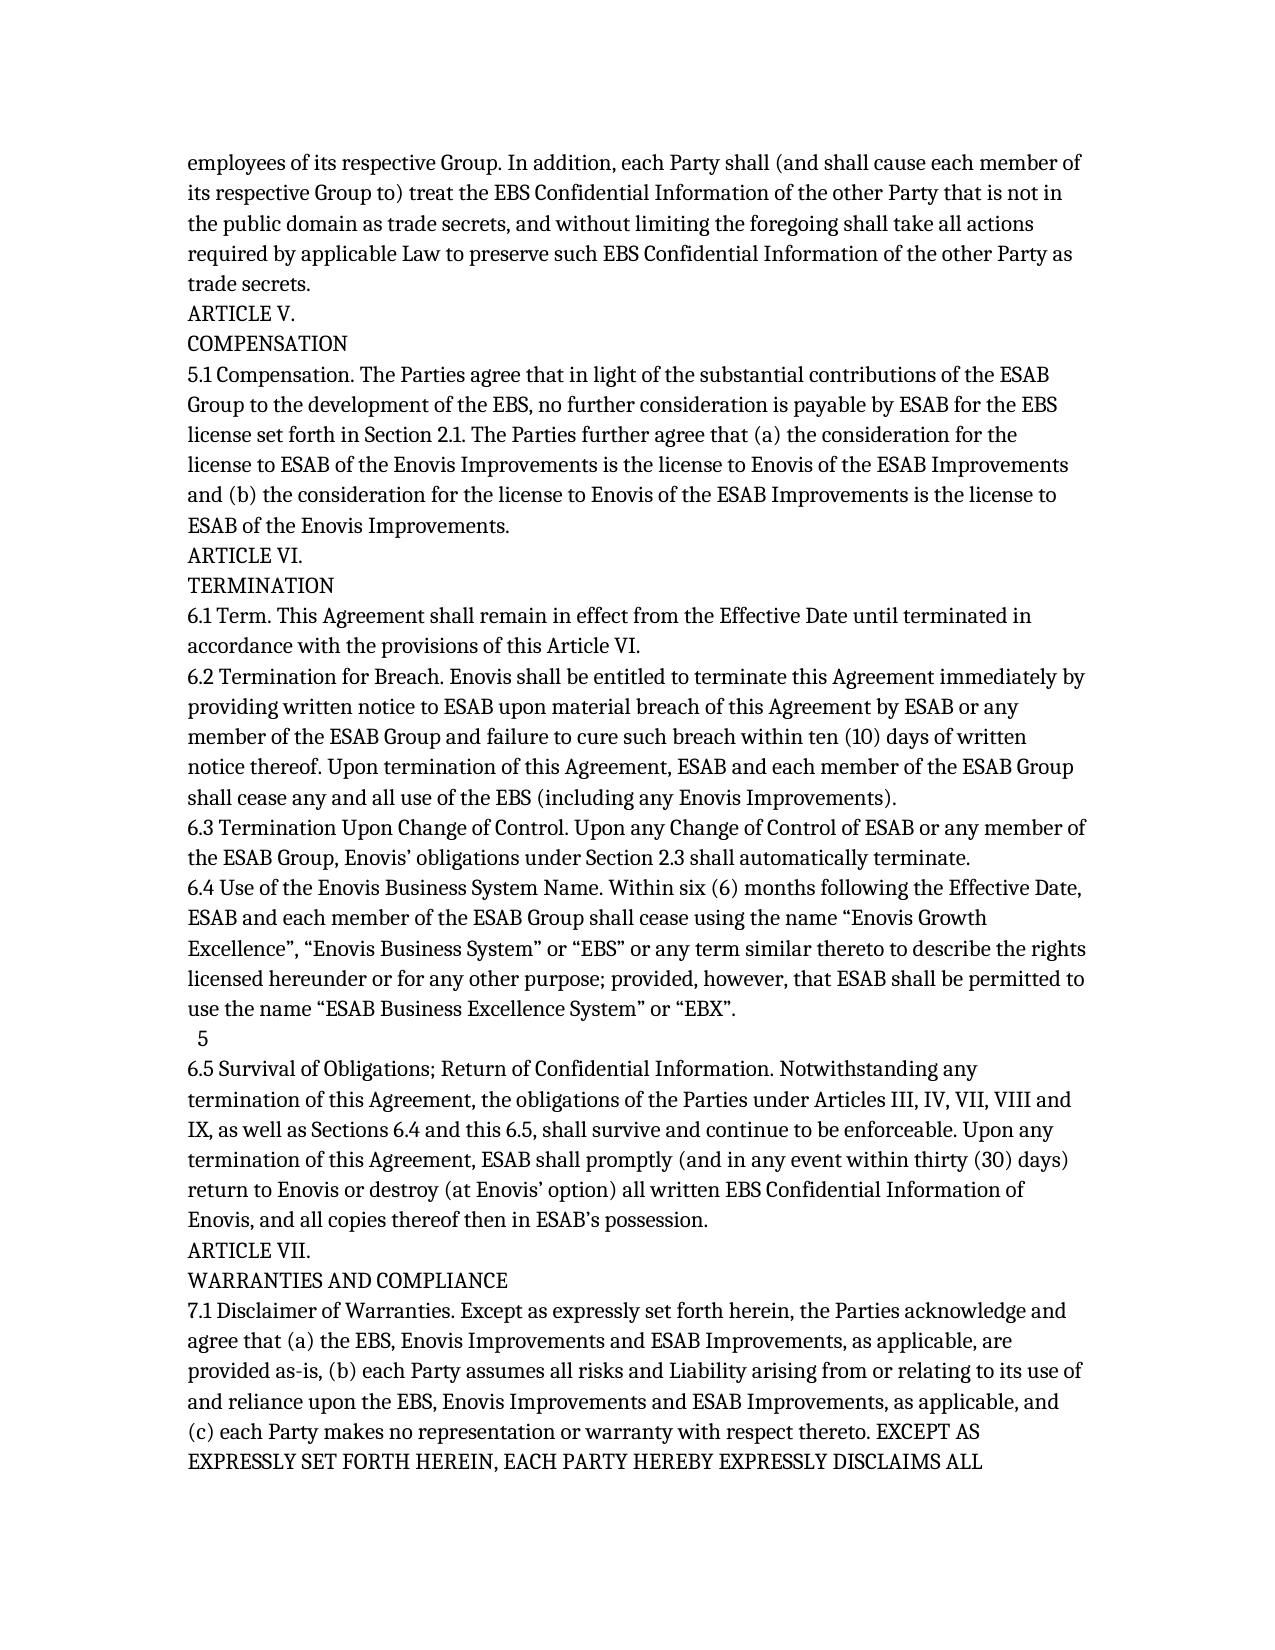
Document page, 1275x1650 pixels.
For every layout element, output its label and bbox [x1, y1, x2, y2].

text [187, 150, 1087, 1475]
